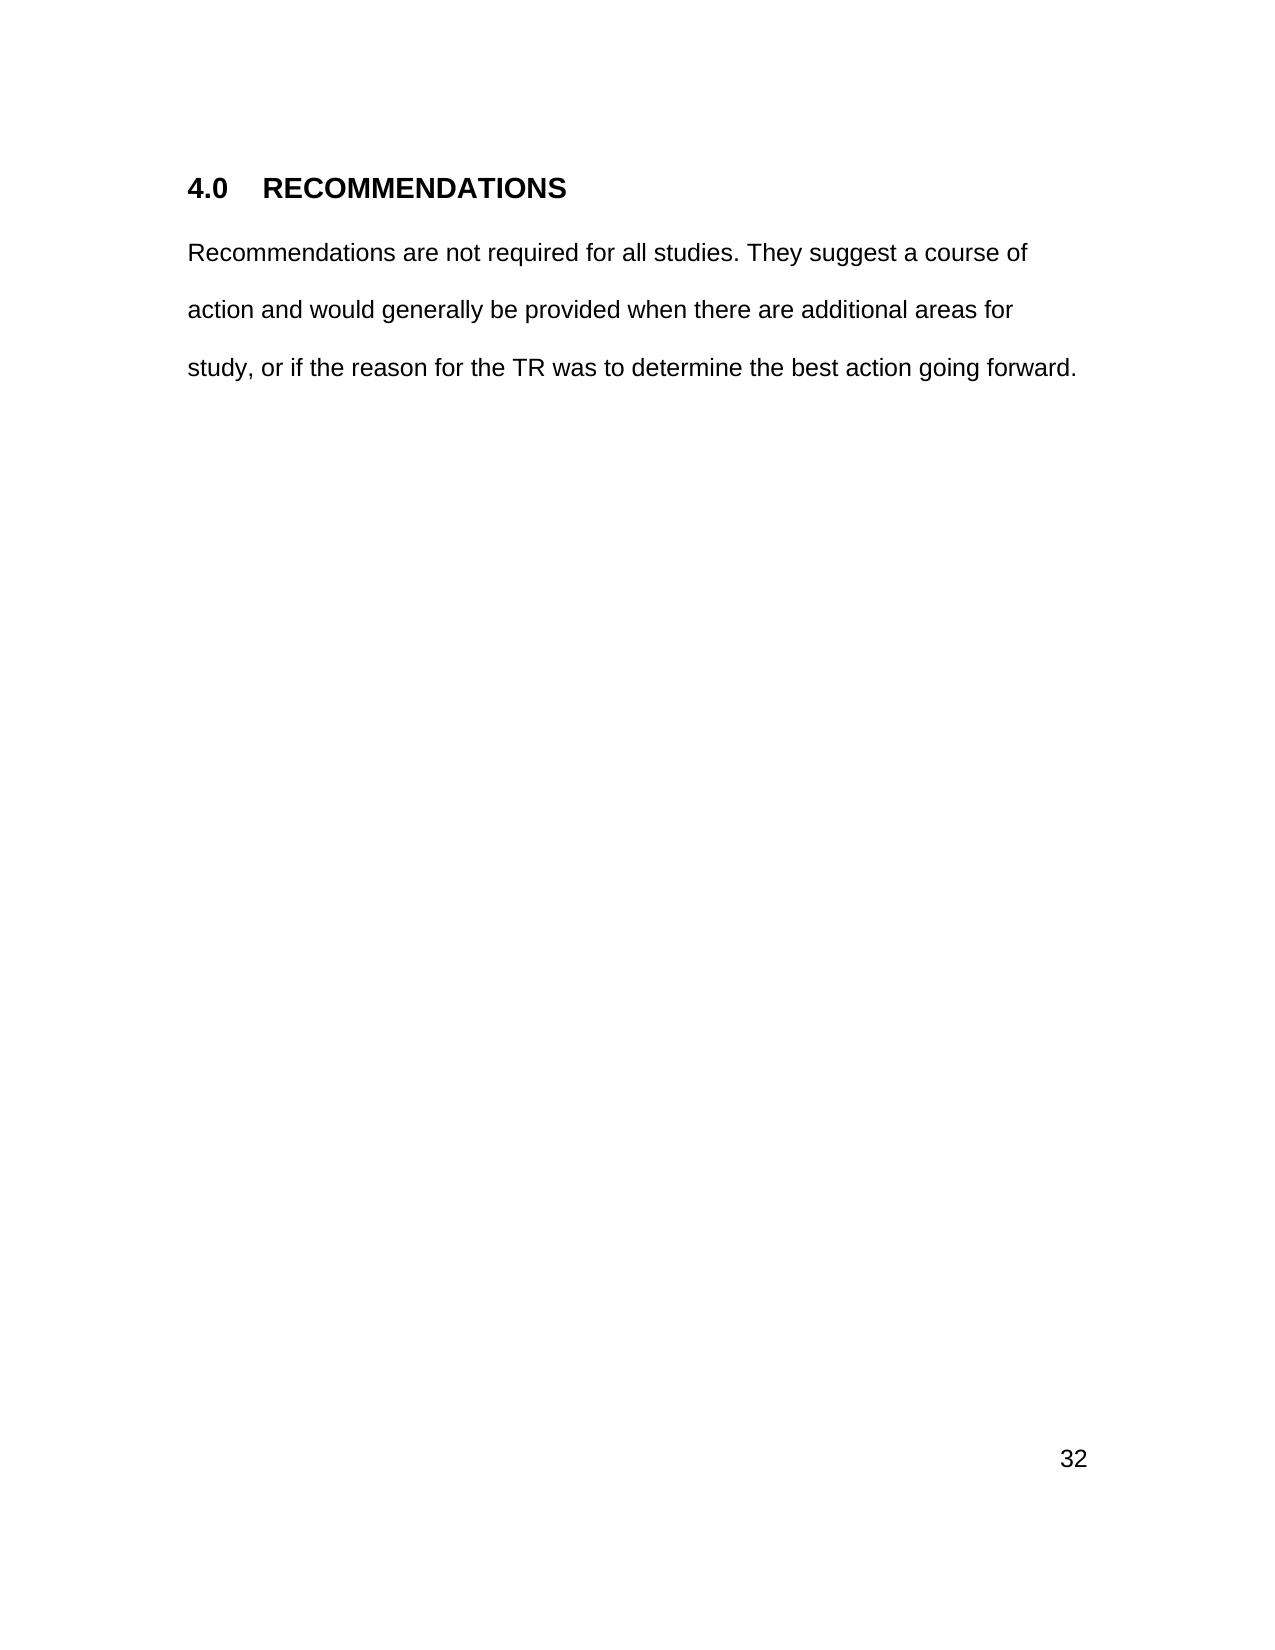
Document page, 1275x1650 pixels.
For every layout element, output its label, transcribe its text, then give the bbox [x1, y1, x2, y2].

subtitle 4.0 RECOMMENDATIONS [187, 171, 1087, 204]
text Recommendations are not required for all studies. They suggest a course of action and would generally be provided when there are additional areas for study, or if the reason for the TR was to determine the best action going forward. [187, 238, 1087, 382]
